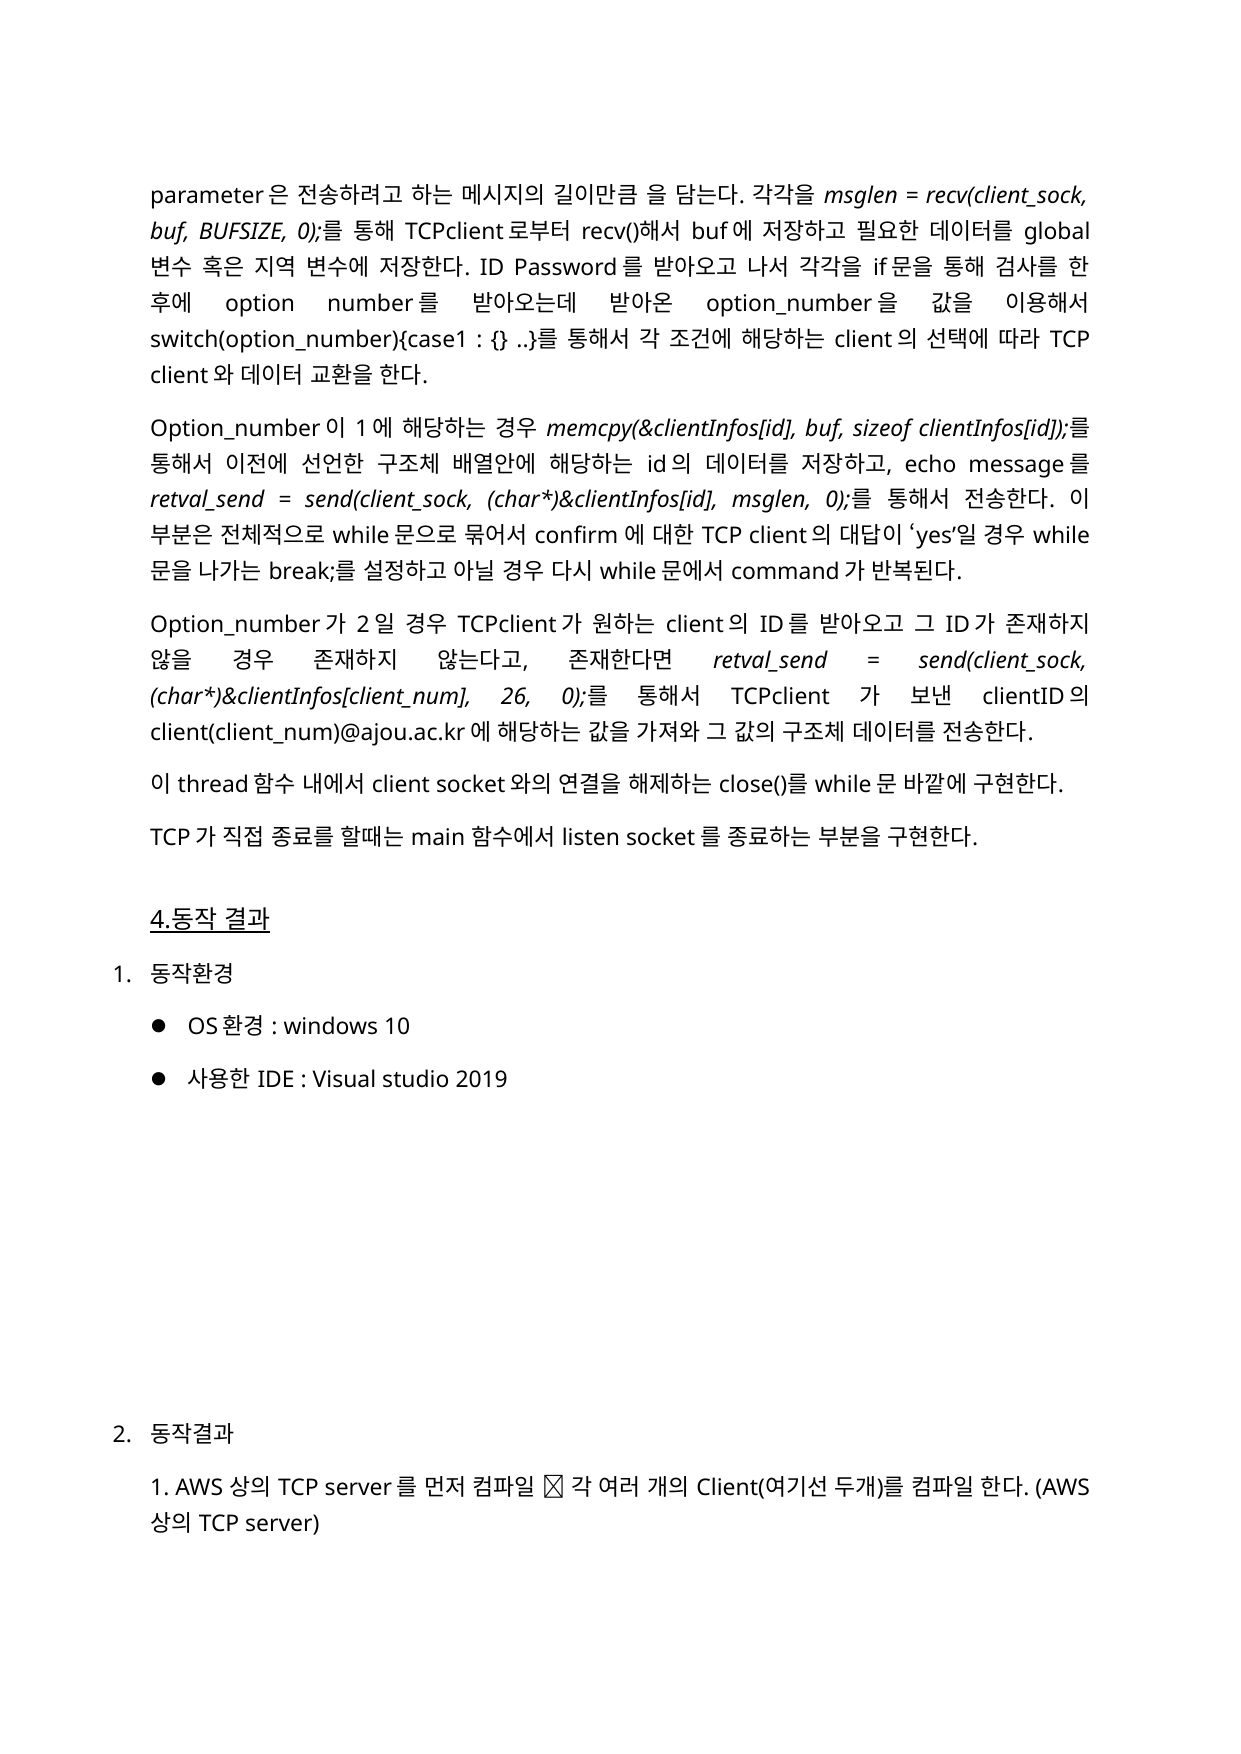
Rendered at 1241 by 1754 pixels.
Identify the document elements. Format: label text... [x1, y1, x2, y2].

list TCP가 직접 종료를 할때는 main 함수에서 listen socket를 종료하는 부분을 구현한다. [150, 819, 1090, 852]
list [150, 177, 1090, 390]
list Option_number이 1에 해당하는 경우 memcpy(&clientInfos[id], buf, sizeof clientInfos[id]);를 통해서 이전에 선언한 구조체 배열안에 해당하는 id의 데이터를 저장하고, echo message를 retval_send = send(client_sock, (char*)&clientInfos[id], msglen, 0);를 통해서 전송한다. 이 부분은 전체적으로 while문으로 묶어서 confirm 에 대한 TCP client의 대답이 ‘yes’일 경우 while문을 나가는 break;를 설정하고 아닐 경우 다시 while문에서 command가 반복된다. [150, 409, 1090, 587]
list OS환경 : windows 10 [150, 1008, 1090, 1042]
list Option_number가 2일 경우 TCPclient가 원하는 client의 ID를 받아오고 그 ID가 존재하지 않을 경우 존재하지 않는다고, 존재한다면 retval_send = send(client_sock, (char*)&clientInfos[client_num], 26, 0);를 통해서 TCPclient 가 보낸 clientID의 client(client_num)@ajou.ac.kr에 해당하는 값을 가져와 그 값의 구조체 데이터를 전송한다. [150, 606, 1090, 747]
list 이 thread함수 내에서 client socket와의 연결을 해제하는 close()를 while문 바깥에 구현한다. [150, 766, 1090, 799]
list 사용한 IDE : Visual studio 2019 [150, 1061, 1090, 1094]
list 동작결과 [112, 1416, 1090, 1449]
list 1. AWS 상의 TCP server를 먼저 컴파일 각 여러 개의 Client(여기선 두개)를 컴파일 한다. (AWS상의 TCP server) [150, 1468, 1090, 1538]
text 4.동작 결과 [150, 900, 1090, 936]
list 동작환경 [112, 956, 1090, 989]
